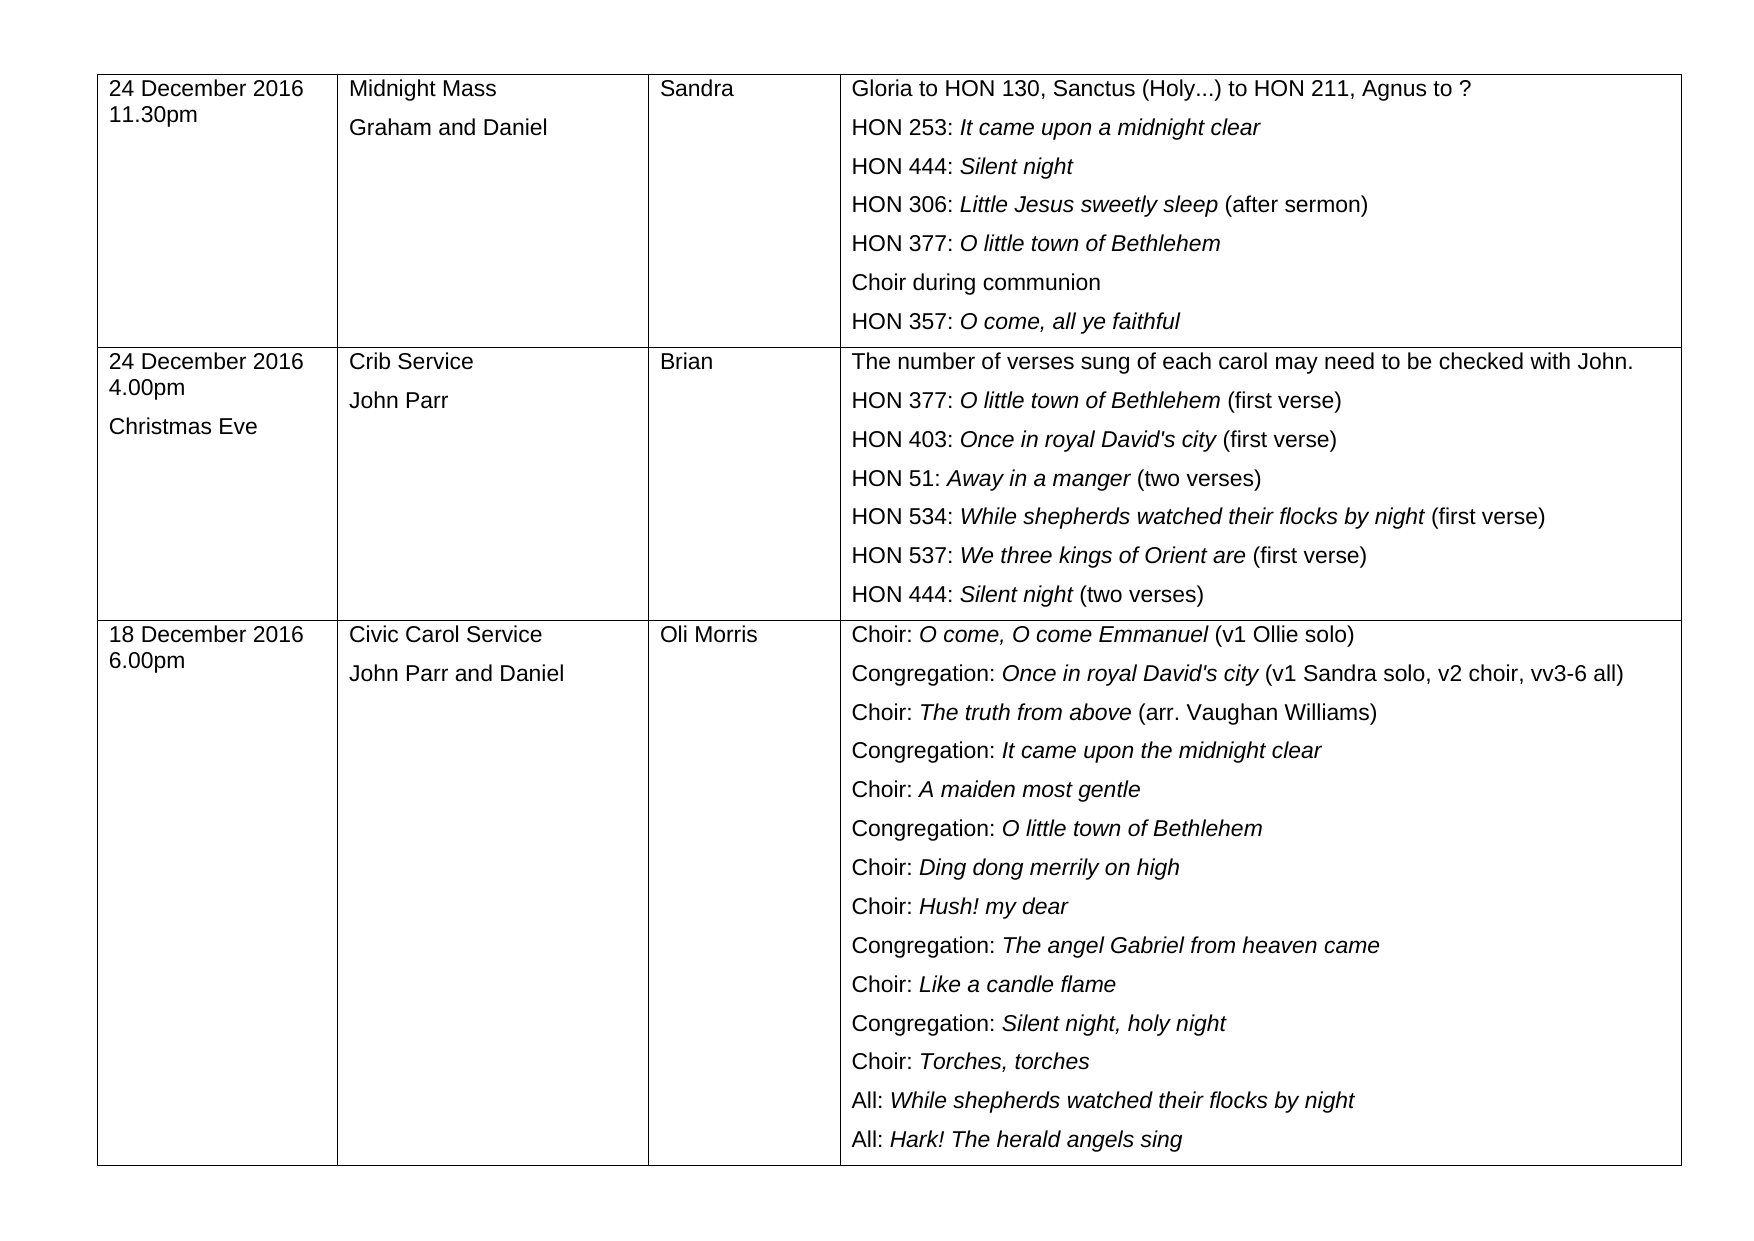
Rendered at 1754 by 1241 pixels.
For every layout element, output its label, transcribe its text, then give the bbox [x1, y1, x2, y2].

table_cell Civic Carol Service John Parr and Daniel [338, 621, 648, 1165]
table_cell 18 December 2016 6.00pm [98, 621, 337, 1165]
table_cell 24 December 2016 11.30pm [98, 75, 337, 347]
table_cell Sandra [649, 75, 840, 347]
table_cell Brian [649, 348, 840, 620]
table_cell 24 December 2016 4.00pm Christmas Eve [98, 348, 337, 620]
table_cell Midnight Mass Graham and Daniel [338, 75, 648, 347]
table_cell Crib Service John Parr [338, 348, 648, 620]
table_cell Choir: O come, O come Emmanuel (v1 Ollie solo) Congregation: Once in royal David's city (v1 Sandra solo, v2 choir, vv3-6 all) Choir: The truth from above (arr. Vaughan Williams) Congregation: It came upon the midnight clear Choir: A maiden most gentle Congregation: O little town of Bethlehem Choir: Ding dong merrily on high Choir: Hush! my dear Congregation: The angel Gabriel from heaven came Choir: Like a candle flame Congregation: Silent night, holy night Choir: Torches, torches All: While shepherds watched their flocks by night All: Hark! The herald angels sing [841, 621, 1681, 1165]
table_cell Oli Morris [649, 621, 840, 1165]
table_cell The number of verses sung of each carol may need to be checked with John. HON 377: O little town of Bethlehem (first verse) HON 403: Once in royal David's city (first verse) HON 51: Away in a manger (two verses) HON 534: While shepherds watched their flocks by night (first verse) HON 537: We three kings of Orient are (first verse) HON 444: Silent night (two verses) [841, 348, 1681, 620]
table_cell Gloria to HON 130, Sanctus (Holy...) to HON 211, Agnus to ? HON 253: It came upon a midnight clear HON 444: Silent night HON 306: Little Jesus sweetly sleep (after sermon) HON 377: O little town of Bethlehem Choir during communion HON 357: O come, all ye faithful [841, 75, 1681, 347]
